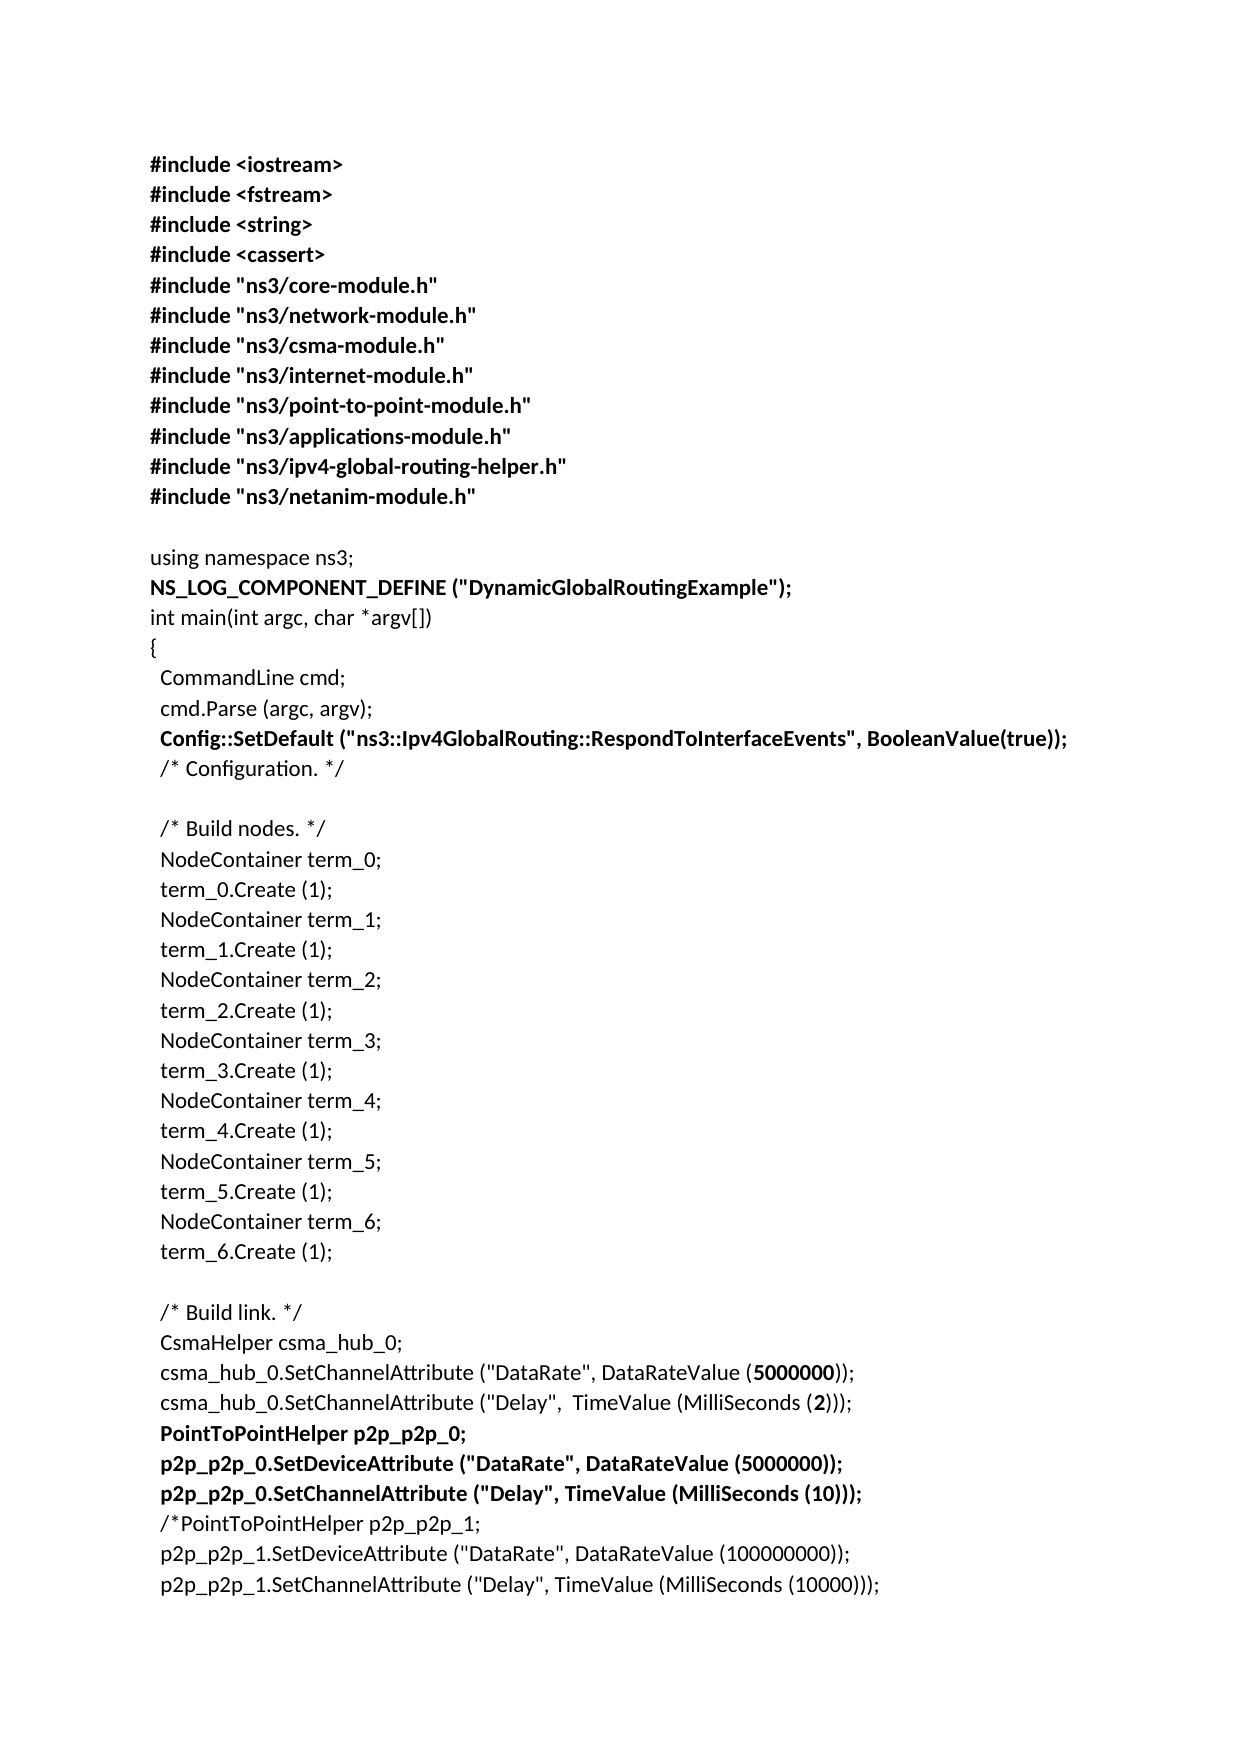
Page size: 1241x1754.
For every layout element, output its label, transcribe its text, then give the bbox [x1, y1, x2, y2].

text p2p_p2p_1.SetChannelAttribute ("Delay", TimeValue (MilliSeconds (10000))); [150, 1570, 1090, 1598]
text #include "ns3/ipv4-global-routing-helper.h" [150, 452, 1090, 480]
text using namespace ns3; [150, 543, 1090, 571]
text /* Build link. */ [150, 1298, 1090, 1326]
text #include <cassert> [150, 241, 1090, 269]
text #include "ns3/core-module.h" [150, 271, 1090, 299]
text NodeContainer term_0; [150, 845, 1090, 873]
text #include "ns3/internet-module.h" [150, 361, 1090, 389]
text #include "ns3/network-module.h" [150, 301, 1090, 329]
text #include <iostream> [150, 150, 1090, 178]
text p2p_p2p_0.SetDeviceAttribute ("DataRate", DataRateValue (5000000)); [150, 1449, 1090, 1477]
text CommandLine cmd; [150, 663, 1090, 692]
text Config::SetDefault ("ns3::Ipv4GlobalRouting::RespondToInterfaceEvents", BooleanValue(true)); [150, 724, 1090, 752]
text int main(int argc, char *argv[]) [150, 603, 1090, 631]
text #include "ns3/point-to-point-module.h" [150, 392, 1090, 420]
text PointToPointHelper p2p_p2p_0; [150, 1419, 1090, 1447]
text NodeContainer term_6; [150, 1207, 1090, 1235]
text NodeContainer term_3; [150, 1026, 1090, 1054]
text #include "ns3/netanim-module.h" [150, 482, 1090, 510]
text /*PointToPointHelper p2p_p2p_1; [150, 1509, 1090, 1537]
text { [150, 633, 1090, 661]
text NodeContainer term_5; [150, 1147, 1090, 1175]
text NodeContainer term_4; [150, 1086, 1090, 1114]
text #include <string> [150, 210, 1090, 238]
text /* Configuration. */ [150, 754, 1090, 782]
text term_2.Create (1); [150, 996, 1090, 1024]
text term_1.Create (1); [150, 935, 1090, 963]
text p2p_p2p_0.SetChannelAttribute ("Delay", TimeValue (MilliSeconds (10))); [150, 1479, 1090, 1507]
text p2p_p2p_1.SetDeviceAttribute ("DataRate", DataRateValue (100000000)); [150, 1539, 1090, 1568]
text csma_hub_0.SetChannelAttribute ("DataRate", DataRateValue (5000000)); [150, 1358, 1090, 1386]
text CsmaHelper csma_hub_0; [150, 1328, 1090, 1356]
text /* Build nodes. */ [150, 814, 1090, 843]
text #include "ns3/applications-module.h" [150, 422, 1090, 450]
text csma_hub_0.SetChannelAttribute ("Delay", TimeValue (MilliSeconds (2))); [150, 1388, 1090, 1417]
text NS_LOG_COMPONENT_DEFINE ("DynamicGlobalRoutingExample"); [150, 573, 1090, 601]
text term_0.Create (1); [150, 875, 1090, 903]
text term_6.Create (1); [150, 1237, 1090, 1266]
text cmd.Parse (argc, argv); [150, 694, 1090, 722]
text term_5.Create (1); [150, 1177, 1090, 1205]
text term_3.Create (1); [150, 1056, 1090, 1084]
text NodeContainer term_1; [150, 905, 1090, 933]
text #include <fstream> [150, 180, 1090, 208]
text NodeContainer term_2; [150, 966, 1090, 994]
text term_4.Create (1); [150, 1117, 1090, 1145]
text #include "ns3/csma-module.h" [150, 331, 1090, 359]
